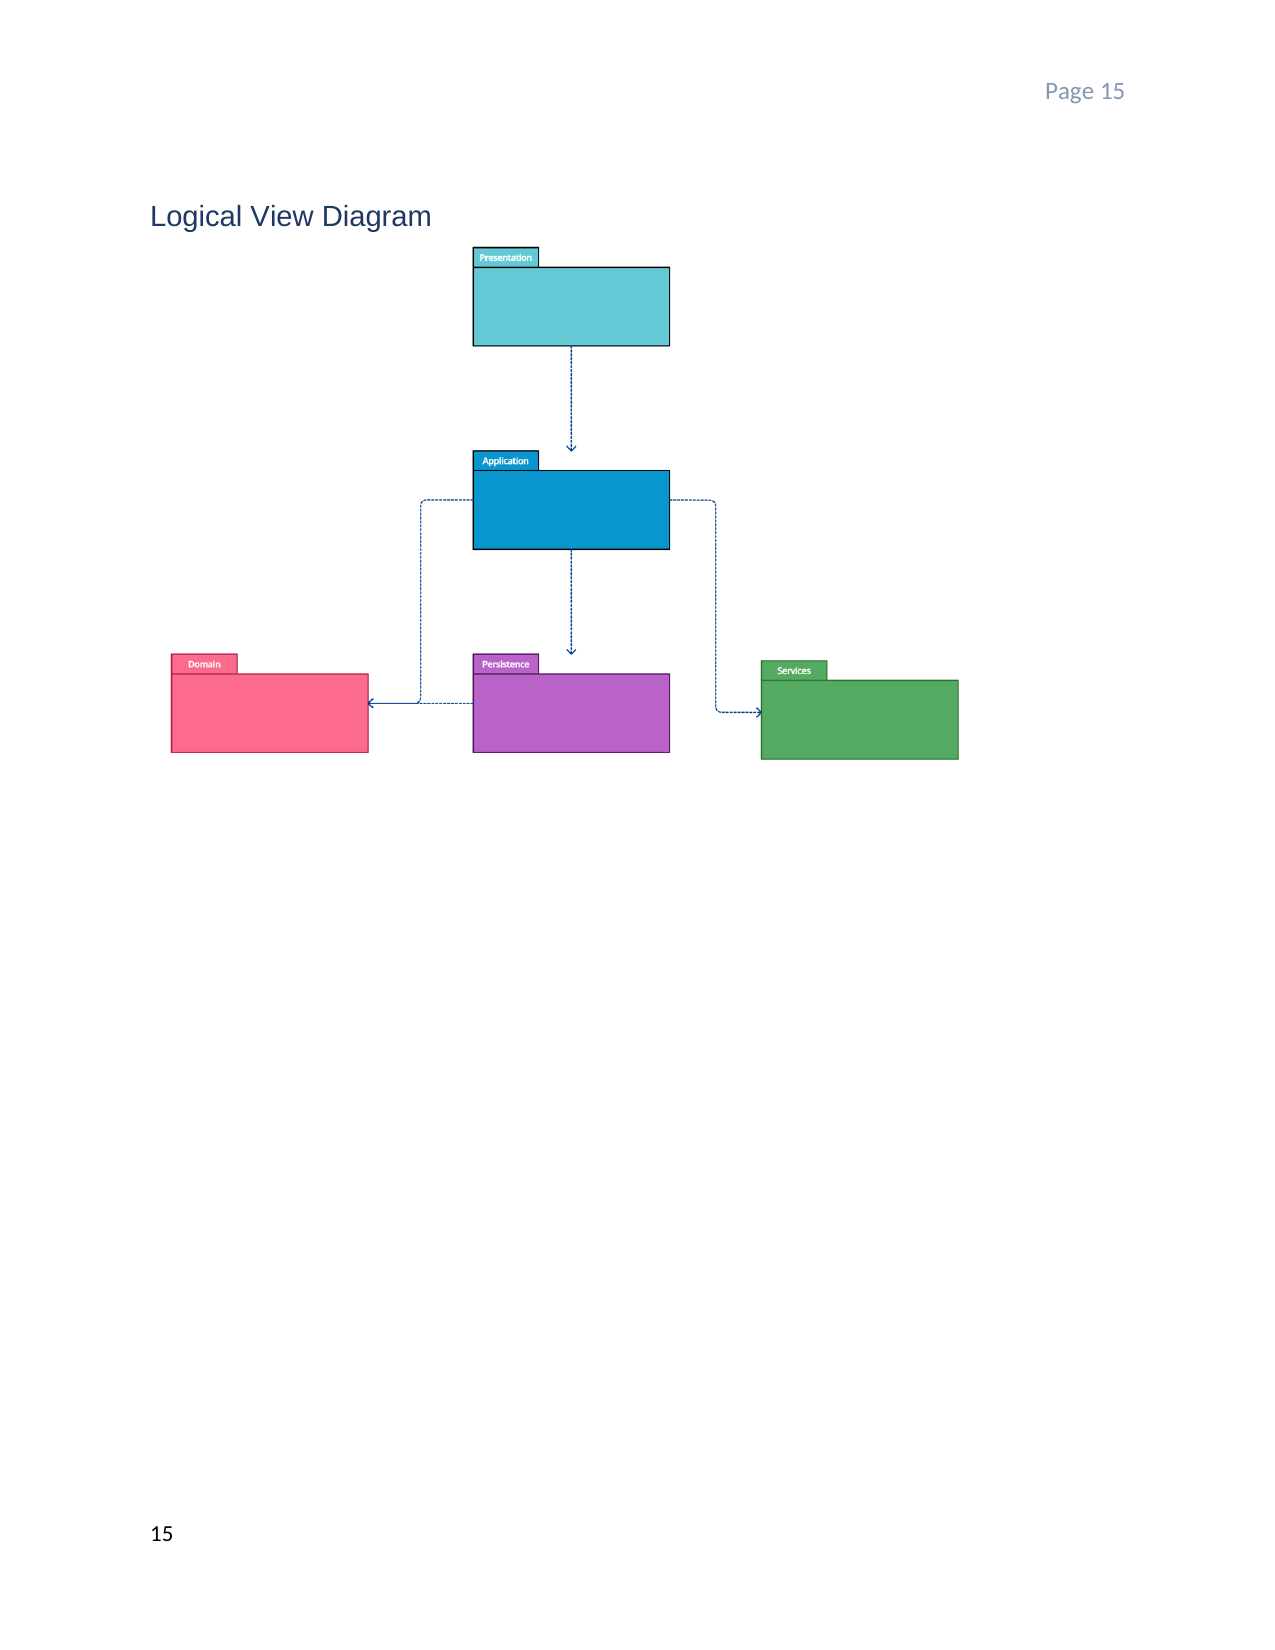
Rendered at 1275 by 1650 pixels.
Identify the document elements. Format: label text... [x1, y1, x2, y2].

subtitle Logical View Diagram [150, 199, 1125, 232]
picture [158, 235, 971, 772]
